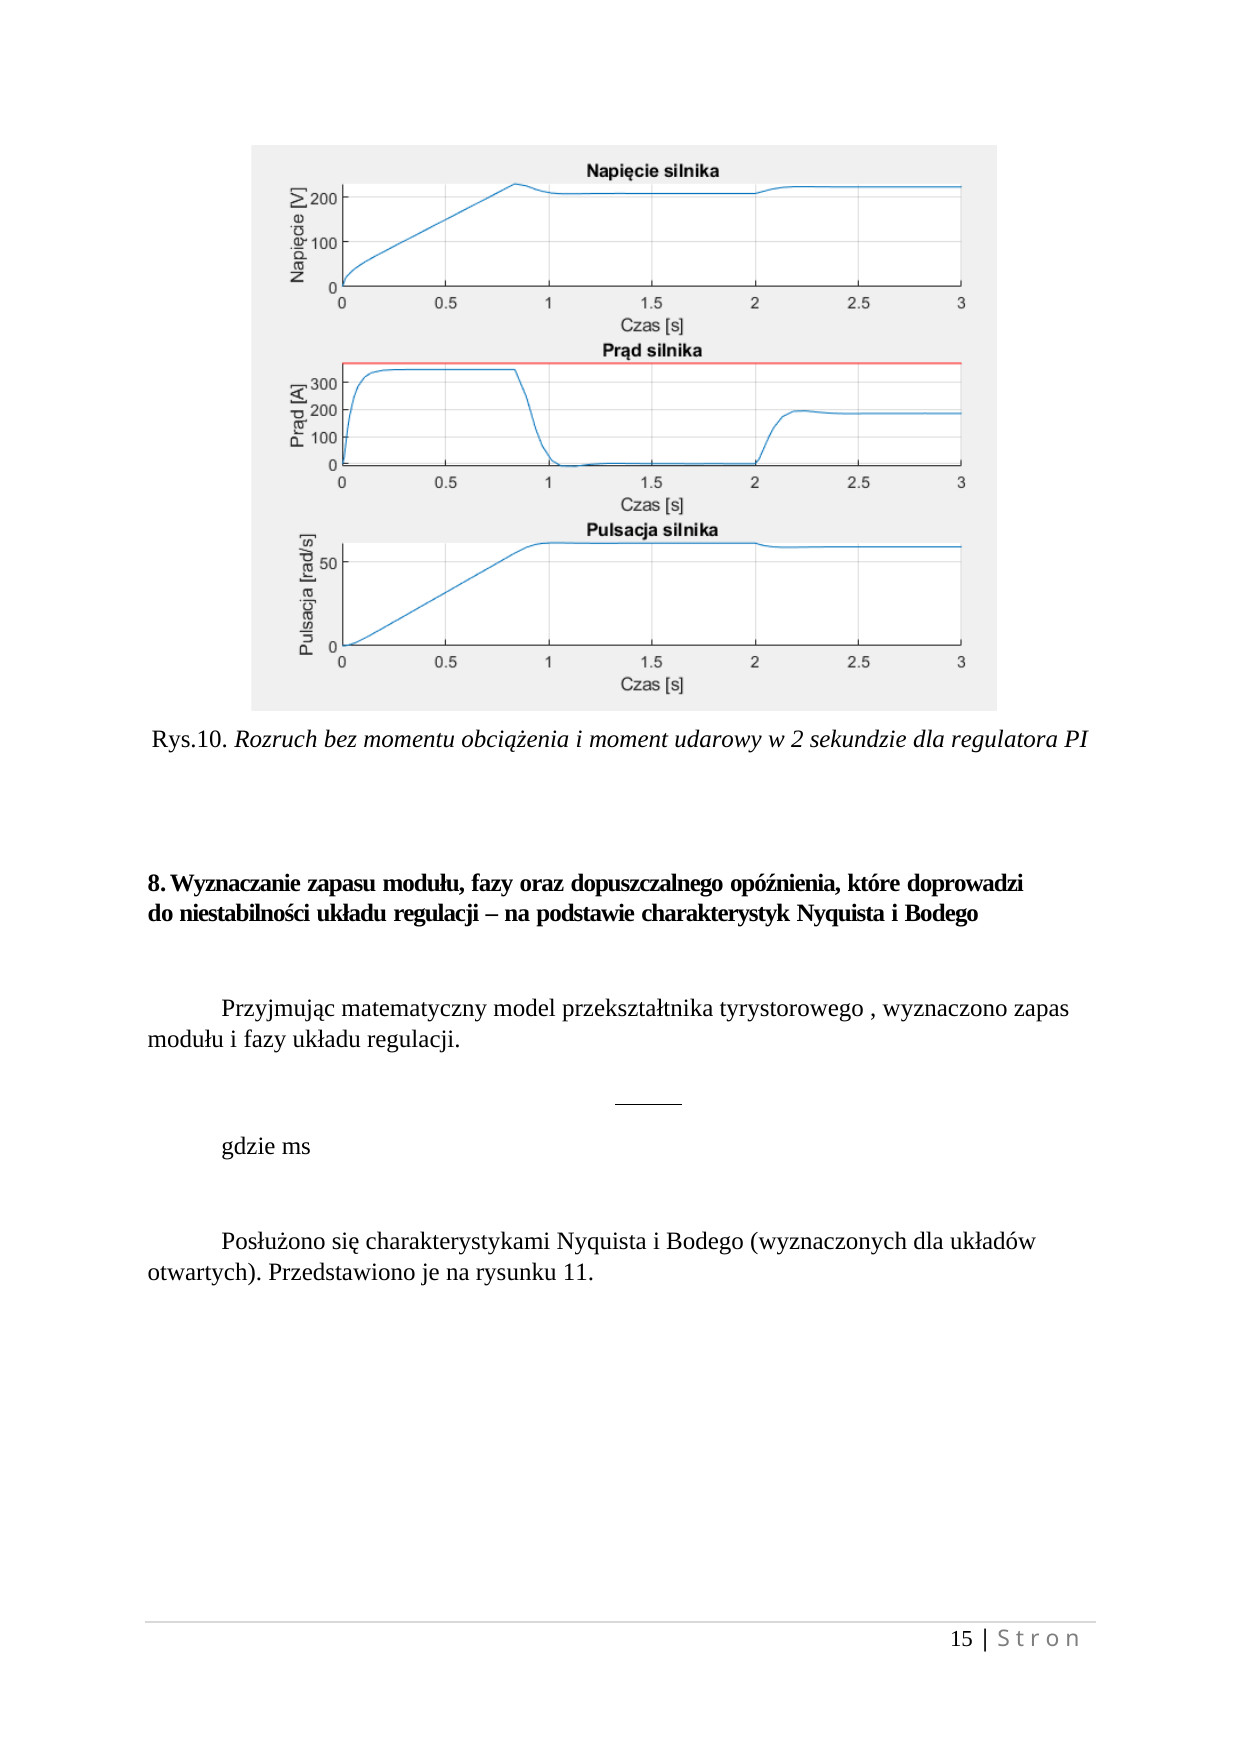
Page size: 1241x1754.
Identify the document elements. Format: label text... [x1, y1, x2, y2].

subtitle Wyznaczanie zapasu modułu, fazy oraz dopuszczalnego opóźnienia, które doprowadzi do niestabilności układu regulacji – na podstawie charakterystyk Nyquista i Bodego [147, 868, 1034, 927]
text Przyjmując matematyczny model przekształtnika tyrystorowego , wyznaczono zapas modułu i fazy układu regulacji. [147, 993, 1117, 1052]
text Posłużono się charakterystykami Nyquista i Bodego (wyznaczonych dla układów otwartych). Przedstawiono je na rysunku 11. [147, 1226, 1117, 1286]
picture [251, 145, 997, 711]
text Rys.10. Rozruch bez momentu obciążenia i moment udarowy w 2 sekundzie dla regulatora PI [151, 724, 1117, 753]
text gdzie ms [221, 1131, 1117, 1160]
